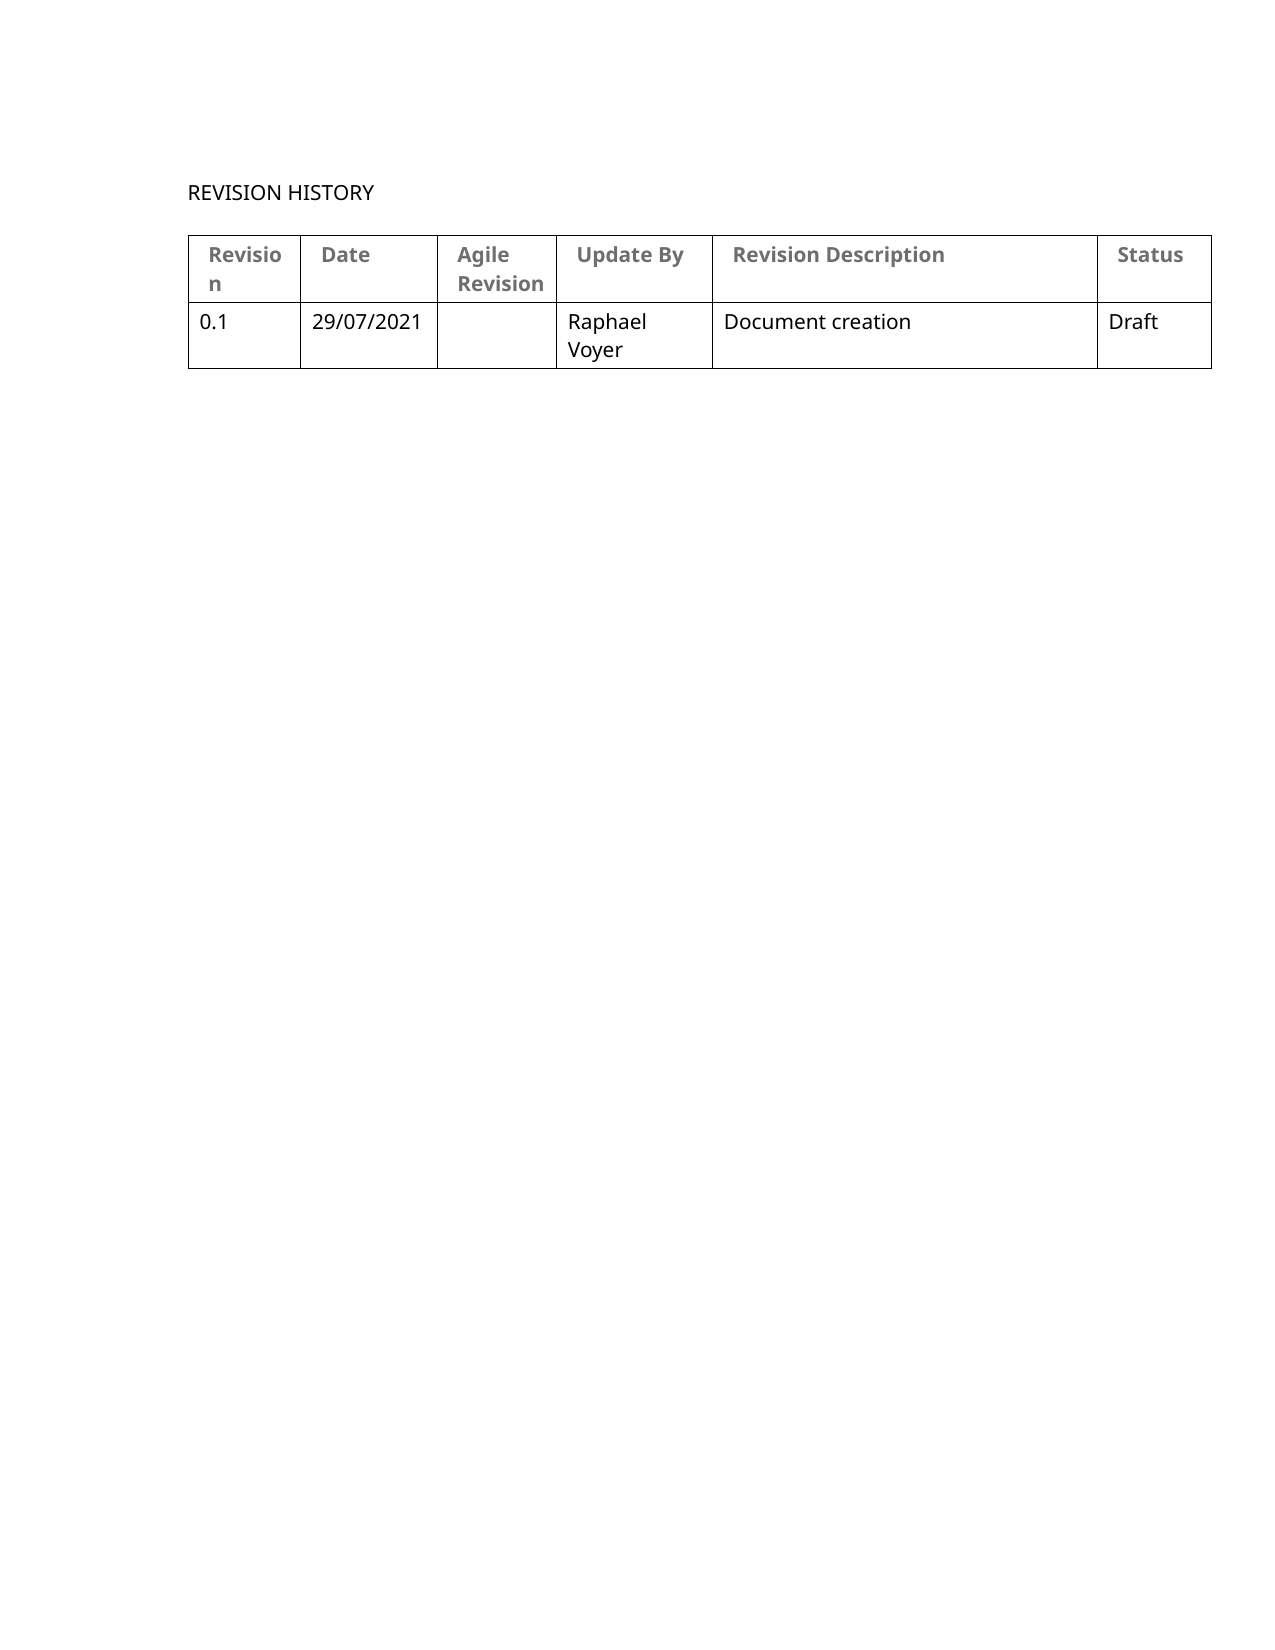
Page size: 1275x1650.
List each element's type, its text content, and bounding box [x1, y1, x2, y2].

table_header Revision Description [713, 236, 1097, 302]
text REVISION HISTORY [187, 178, 1211, 207]
table_header Update By [557, 236, 712, 302]
table_header Date [301, 236, 437, 302]
table_header Status [1098, 236, 1211, 302]
table_cell 0.1 [189, 303, 300, 368]
table_cell Raphael Voyer [557, 303, 712, 368]
table_cell Document creation [713, 303, 1097, 368]
table_header Agile Revision [438, 236, 556, 302]
table_cell 29/07/2021 [301, 303, 437, 368]
table_cell Draft [1098, 303, 1211, 368]
table_header Revision [189, 236, 300, 302]
table_cell [438, 303, 556, 368]
